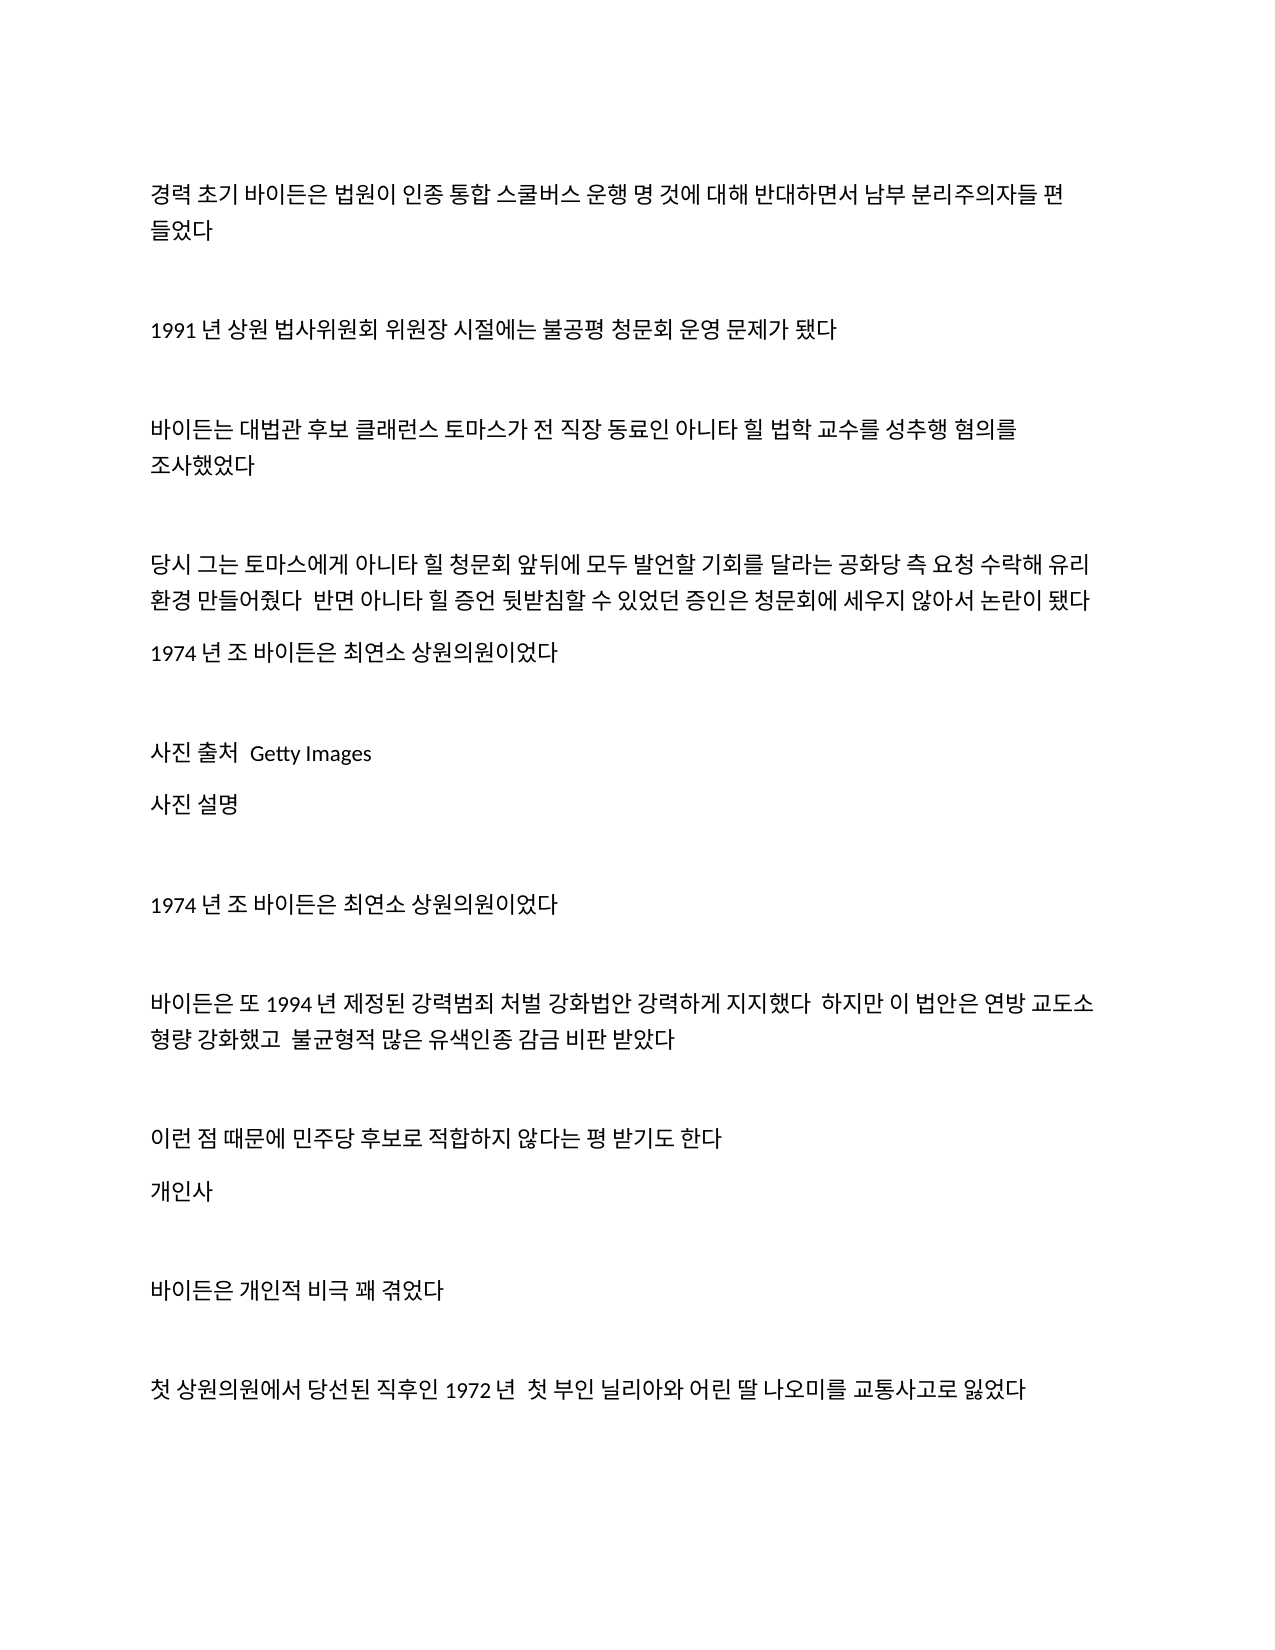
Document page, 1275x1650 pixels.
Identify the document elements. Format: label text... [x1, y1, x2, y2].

text 사진 출처 Getty Images [150, 735, 1125, 768]
text 1991년 상원 법사위원회 위원장 시절에는 불공평 청문회 운영 문제가 됐다 [150, 312, 1125, 346]
text 개인사 [150, 1174, 1125, 1207]
text 경력 초기 바이든은 법원이 인종 통합 스쿨버스 운행 명 것에 대해 반대하면서 남부 분리주의자들 편 들었다 [150, 177, 1125, 246]
text 1974년 조 바이든은 최연소 상원의원이었다 [150, 887, 1125, 920]
text 바이든는 대법관 후보 클래런스 토마스가 전 직장 동료인 아니타 힐 법학 교수를 성추행 혐의를 조사했었다 [150, 412, 1125, 481]
text 1974년 조 바이든은 최연소 상원의원이었다 [150, 635, 1125, 668]
text 바이든은 개인적 비극 꽤 겪었다 [150, 1273, 1125, 1306]
text 첫 상원의원에서 당선된 직후인 1972년 첫 부인 닐리아와 어린 딸 나오미를 교통사고로 잃었다 [150, 1372, 1125, 1406]
text 사진 설명 [150, 787, 1125, 820]
text 당시 그는 토마스에게 아니타 힐 청문회 앞뒤에 모두 발언할 기회를 달라는 공화당 측 요청 수락해 유리 환경 만들어줬다 반면 아니타 힐 증언 뒷받침할 수 있었던 증인은 청문회에 세우지 않아서 논란이 됐다 [150, 547, 1125, 616]
text 이런 점 때문에 민주당 후보로 적합하지 않다는 평 받기도 한다 [150, 1121, 1125, 1154]
text 바이든은 또 1994년 제정된 강력범죄 처벌 강화법안 강력하게 지지했다 하지만 이 법안은 연방 교도소 형량 강화했고 불균형적 많은 유색인종 감금 비판 받았다 [150, 986, 1125, 1055]
